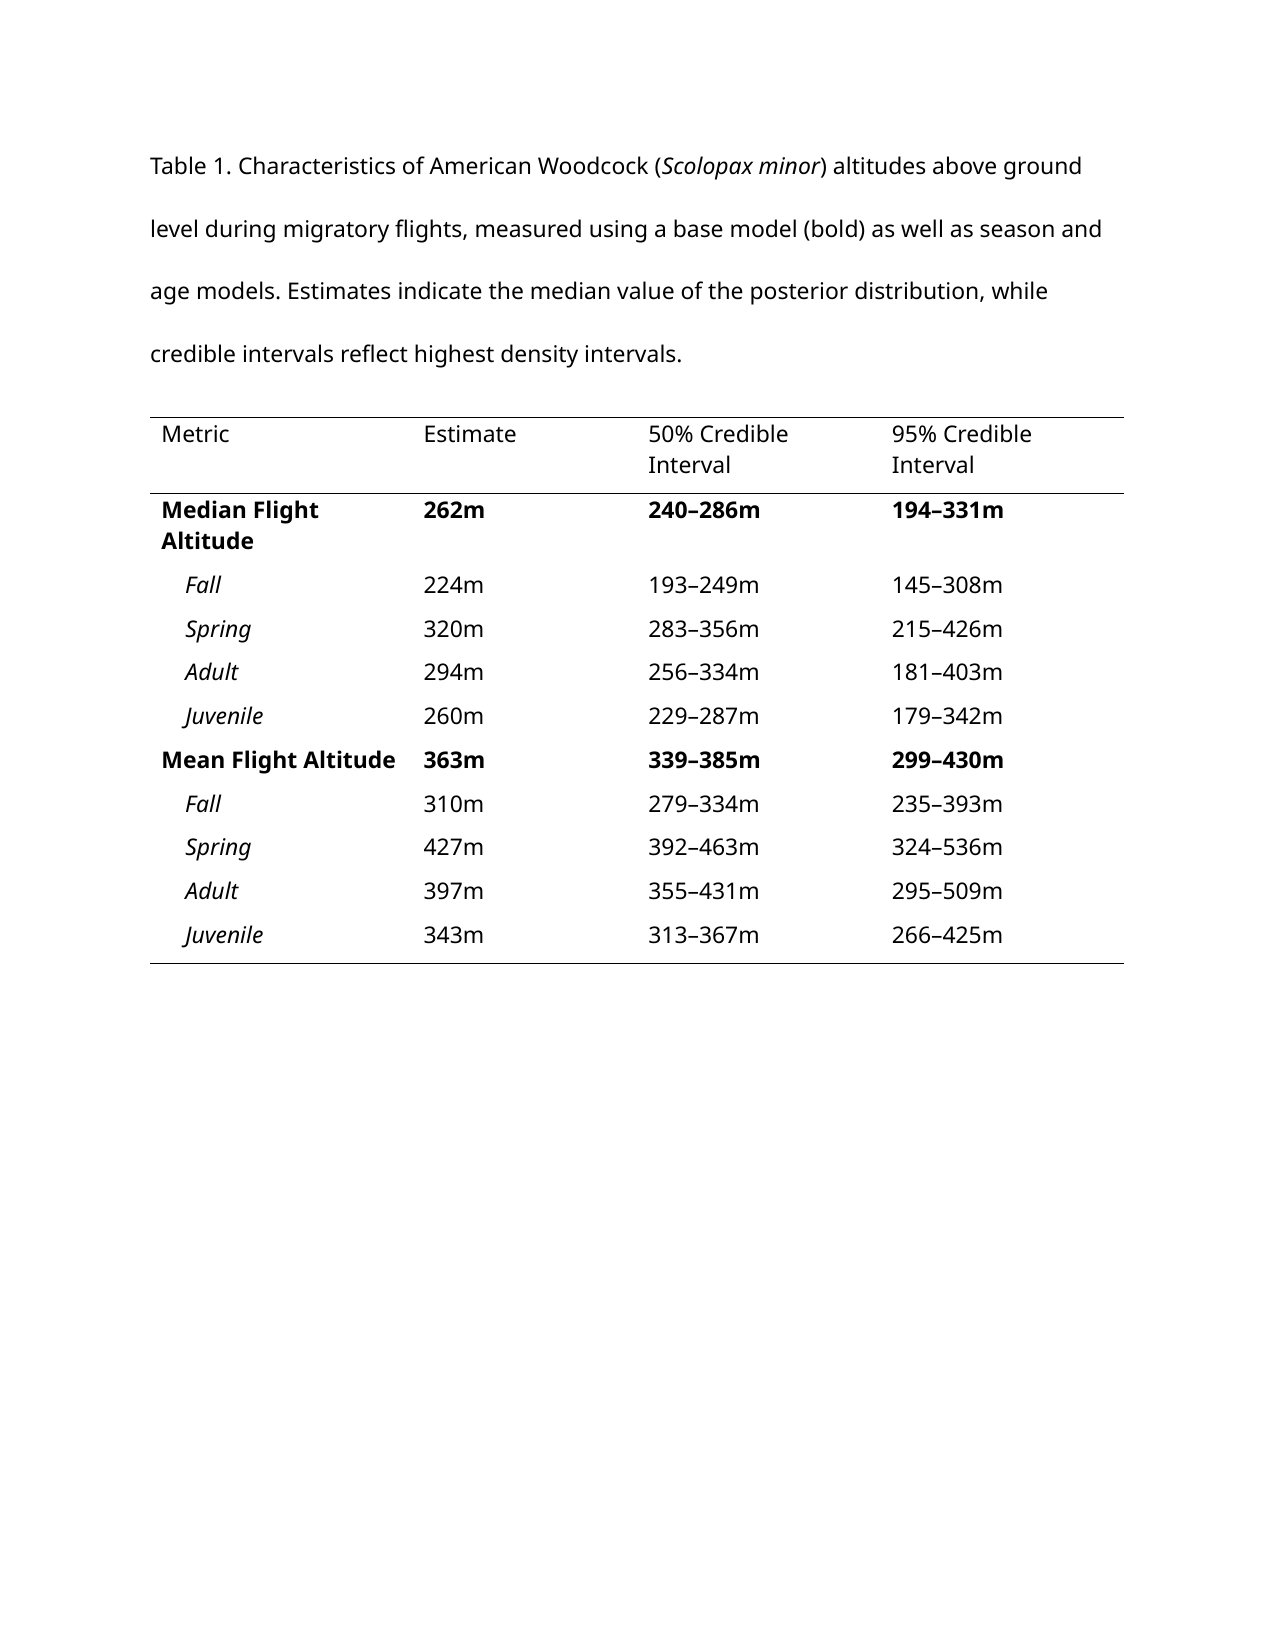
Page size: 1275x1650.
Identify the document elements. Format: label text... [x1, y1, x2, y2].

table_cell Juvenile [150, 700, 412, 744]
table_cell 310m [412, 788, 637, 831]
table_cell 224m [412, 569, 637, 612]
table_cell Spring [150, 831, 412, 875]
table_cell 324–536m [880, 831, 1124, 875]
table_cell Juvenile [150, 919, 412, 962]
table_cell 193–249m [637, 569, 880, 612]
table_cell 194–331m [880, 494, 1124, 569]
table_cell 392–463m [637, 831, 880, 875]
table_cell 235–393m [880, 788, 1124, 831]
table_cell 240–286m [637, 494, 880, 569]
table_cell 295–509m [880, 875, 1124, 919]
table_cell 266–425m [880, 919, 1124, 962]
table_header 95% Credible Interval [880, 418, 1124, 493]
table_cell 260m [412, 700, 637, 744]
table_cell 427m [412, 831, 637, 875]
table_cell 256–334m [637, 656, 880, 700]
table_cell Spring [150, 613, 412, 656]
table_cell 229–287m [637, 700, 880, 744]
table_cell Mean Flight Altitude [150, 744, 412, 787]
table_cell 262m [412, 494, 637, 569]
table_cell 179–342m [880, 700, 1124, 744]
table_cell 145–308m [880, 569, 1124, 612]
table_cell 181–403m [880, 656, 1124, 700]
table_cell 294m [412, 656, 637, 700]
table_cell 320m [412, 613, 637, 656]
table_cell 283–356m [637, 613, 880, 656]
table_cell 397m [412, 875, 637, 919]
table_cell 215–426m [880, 613, 1124, 656]
table_cell Median Flight Altitude [150, 494, 412, 569]
table_cell 299–430m [880, 744, 1124, 787]
text Table 1. Characteristics of American Woodcock (Scolopax minor) altitudes above ground level during migratory flights, measured using a base model (bold) as well as season and age models. Estimates indicate the median value of the posterior distribution, while credible intervals reflect highest density intervals. [150, 150, 1125, 369]
table_cell Adult [150, 875, 412, 919]
table_cell 343m [412, 919, 637, 962]
table_header Metric [150, 418, 412, 493]
table_cell Fall [150, 569, 412, 612]
table_cell 279–334m [637, 788, 880, 831]
table_header 50% Credible Interval [637, 418, 880, 493]
table_cell Fall [150, 788, 412, 831]
table_cell 339–385m [637, 744, 880, 787]
table_cell 355–431m [637, 875, 880, 919]
table_header Estimate [412, 418, 637, 493]
table_cell 313–367m [637, 919, 880, 962]
table_cell 363m [412, 744, 637, 787]
table_cell Adult [150, 656, 412, 700]
